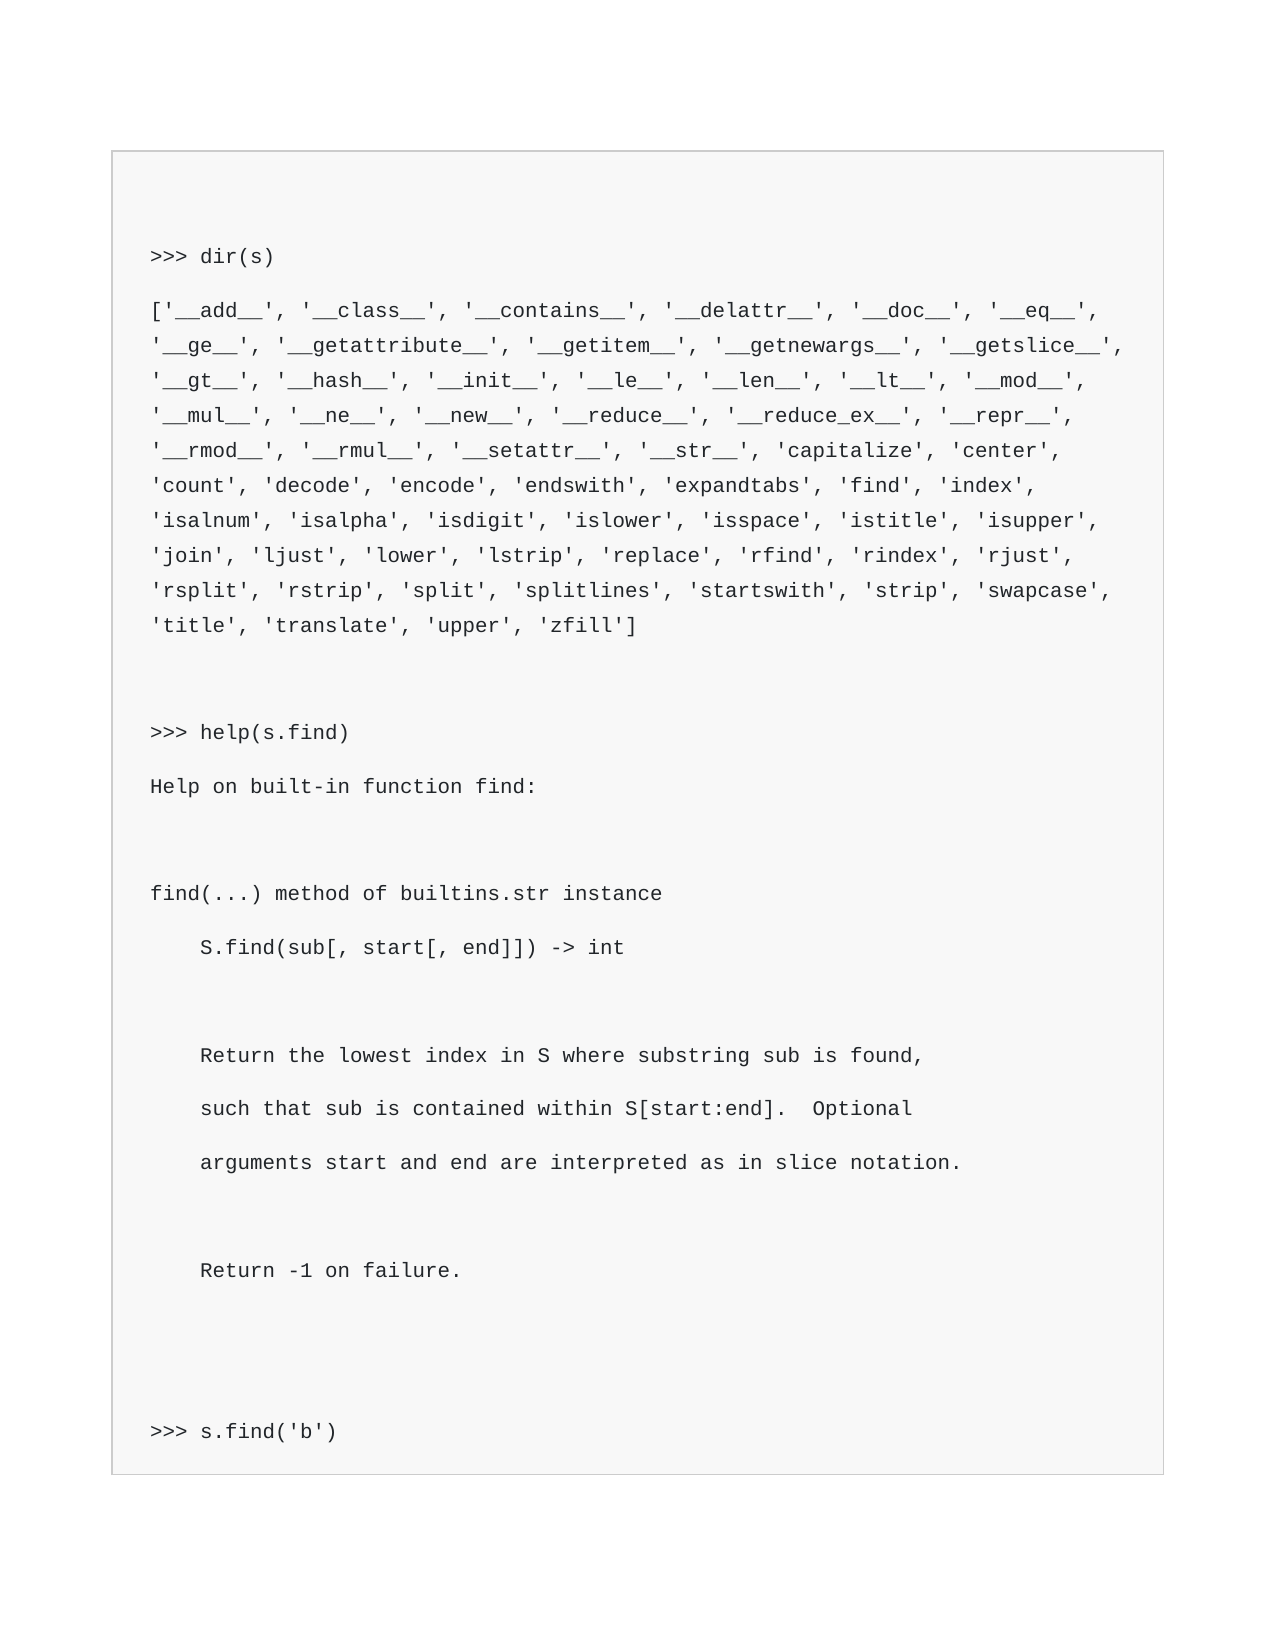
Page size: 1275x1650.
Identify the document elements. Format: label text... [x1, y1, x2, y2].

text Help on built-in function find: [113, 734, 1163, 787]
text >>> dir(s) [113, 204, 1163, 257]
text arguments start and end are interpreted as in slice notation. [113, 1110, 1163, 1164]
text find(...) method of builtins.str instance [113, 841, 1163, 895]
text such that sub is contained within S[start:end]. Optional [113, 1056, 1163, 1110]
text Return the lowest index in S where substring sub is found, [113, 1002, 1163, 1056]
text >>> help(s.find) [113, 680, 1163, 734]
text S.find(sub[, start[, end]]) -> int [113, 895, 1163, 949]
text ['__add__', '__class__', '__contains__', '__delattr__', '__doc__', '__eq__', '__ge__', '__getattribute__', '__getitem__', '__getnewargs__', '__getslice__', '__gt__', '__hash__', '__init__', '__le__', '__len__', '__lt__', '__mod__', '__mul__', '__ne__', '__new__', '__reduce__', '__reduce_ex__', '__repr__', '__rmod__', '__rmul__', '__setattr__', '__str__', 'capitalize', 'center', 'count', 'decode', 'encode', 'endswith', 'expandtabs', 'find', 'index', 'isalnum', 'isalpha', 'isdigit', 'islower', 'isspace', 'istitle', 'isupper', 'join', 'ljust', 'lower', 'lstrip', 'replace', 'rfind', 'rindex', 'rjust', 'rsplit', 'rstrip', 'split', 'splitlines', 'startswith', 'strip', 'swapcase', 'title', 'translate', 'upper', 'zfill'] [113, 257, 1163, 626]
text Return -1 on failure. [113, 1217, 1163, 1271]
text >>> s.find('b') [113, 1379, 1163, 1474]
